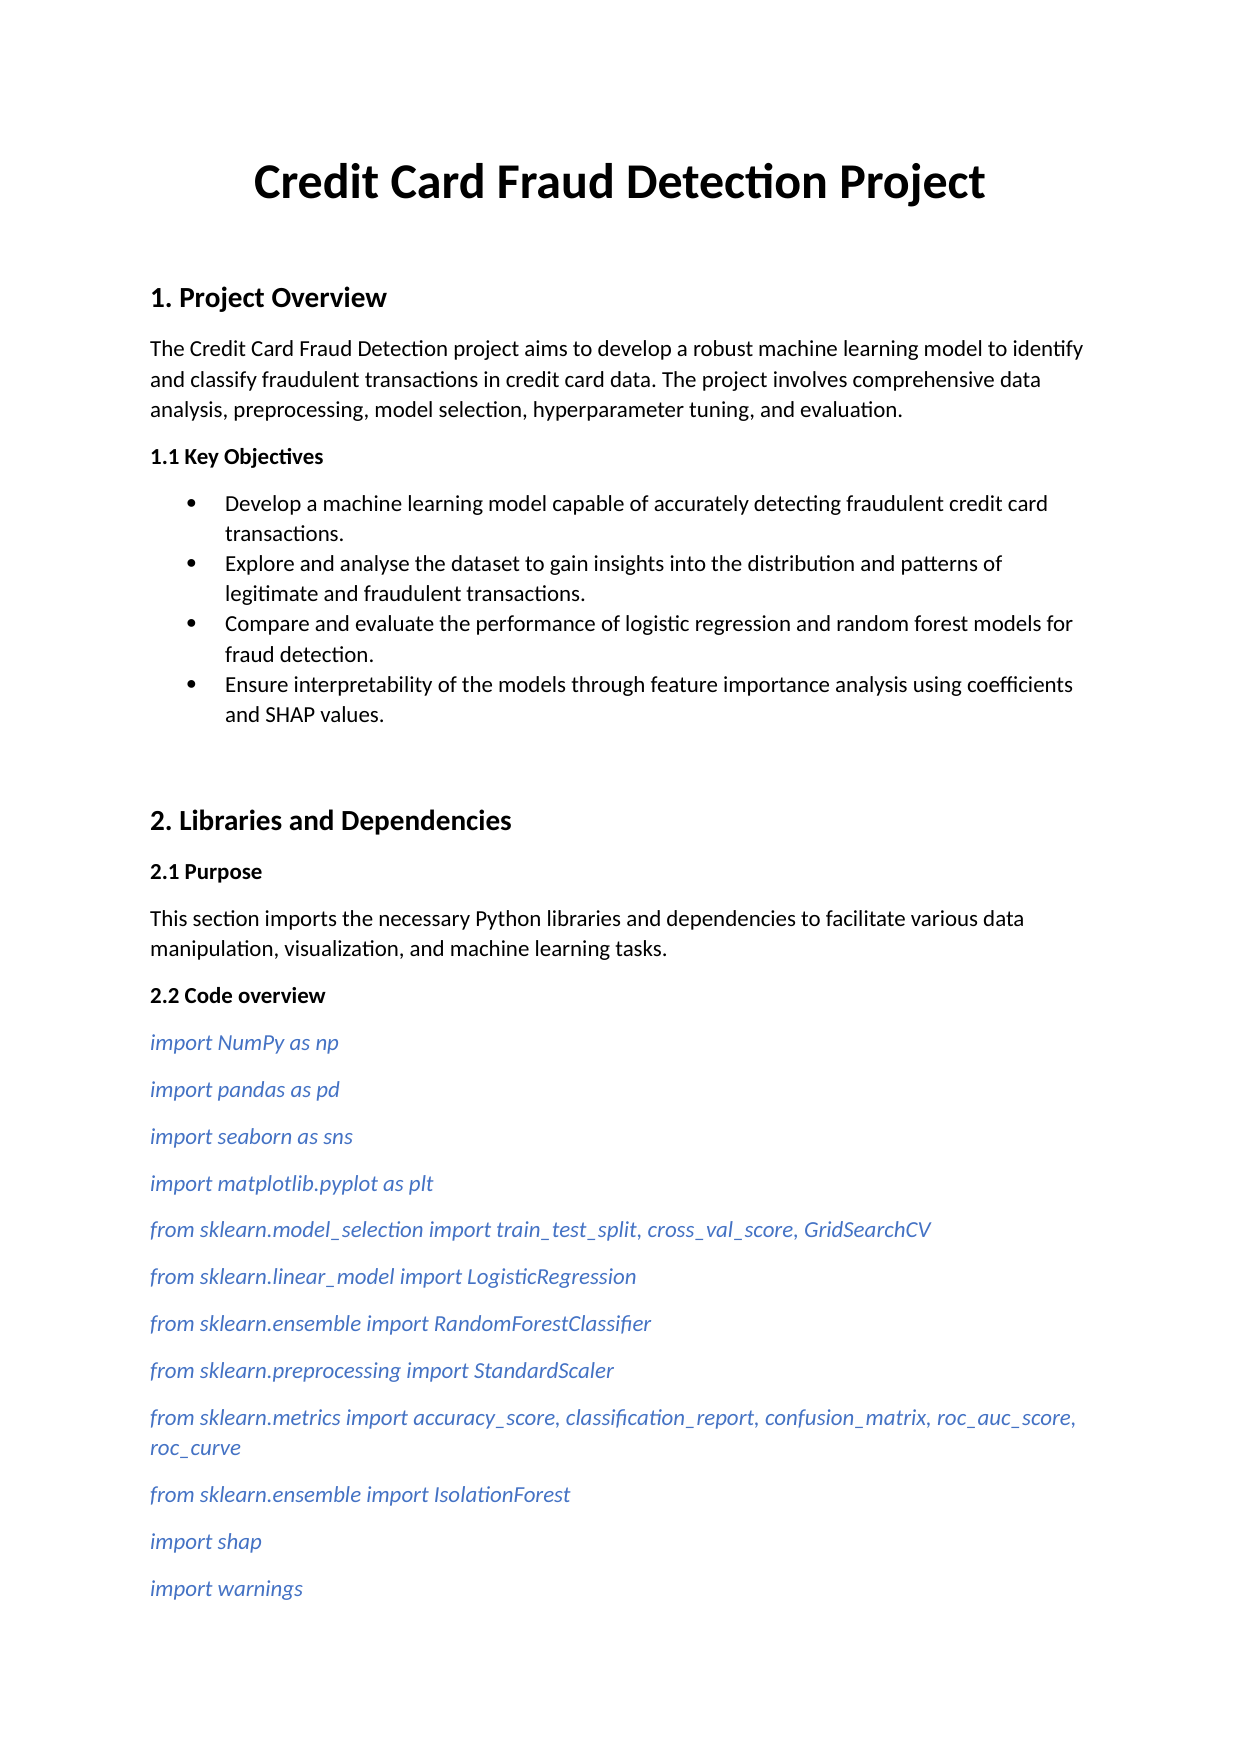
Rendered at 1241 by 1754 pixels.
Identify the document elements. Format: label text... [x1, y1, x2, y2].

text from sklearn.ensemble import IsolationForest [150, 1480, 1090, 1508]
list Ensure interpretability of the models through feature importance analysis using coefficients and SHAP values. [187, 670, 1090, 728]
text import matplotlib.pyplot as plt [150, 1169, 1090, 1197]
text 2.1 Purpose [150, 857, 1090, 885]
text 1. Project Overview [150, 279, 1090, 315]
text 1.1 Key Objectives [150, 442, 1090, 470]
text from sklearn.ensemble import RandomForestClassifier [150, 1309, 1090, 1337]
list Compare and evaluate the performance of logistic regression and random forest models for fraud detection. [187, 609, 1090, 668]
text from sklearn.model_selection import train_test_split, cross_val_score, GridSearchCV [150, 1216, 1090, 1243]
text The Credit Card Fraud Detection project aims to develop a robust machine learning model to identify and classify fraudulent transactions in credit card data. The project involves comprehensive data analysis, preprocessing, model selection, hyperparameter tuning, and evaluation. [150, 334, 1090, 423]
text from sklearn.linear_model import LogisticRegression [150, 1262, 1090, 1290]
text from sklearn.metrics import accuracy_score, classification_report, confusion_matrix, roc_auc_score, roc_curve [150, 1403, 1090, 1461]
list Develop a machine learning model capable of accurately detecting fraudulent credit card transactions. [187, 489, 1090, 547]
text This section imports the necessary Python libraries and dependencies to facilitate various data manipulation, visualization, and machine learning tasks. [150, 904, 1090, 962]
text import shap [150, 1527, 1090, 1555]
text Credit Card Fraud Detection Project [150, 150, 1090, 211]
text 2.2 Code overview [150, 981, 1090, 1009]
list Explore and analyse the dataset to gain insights into the distribution and patterns of legitimate and fraudulent transactions. [187, 549, 1090, 607]
text import seaborn as sns [150, 1122, 1090, 1150]
text import warnings [150, 1574, 1090, 1602]
text 2. Libraries and Dependencies [150, 802, 1090, 838]
text import pandas as pd [150, 1075, 1090, 1103]
text import NumPy as np [150, 1028, 1090, 1056]
text from sklearn.preprocessing import StandardScaler [150, 1356, 1090, 1384]
